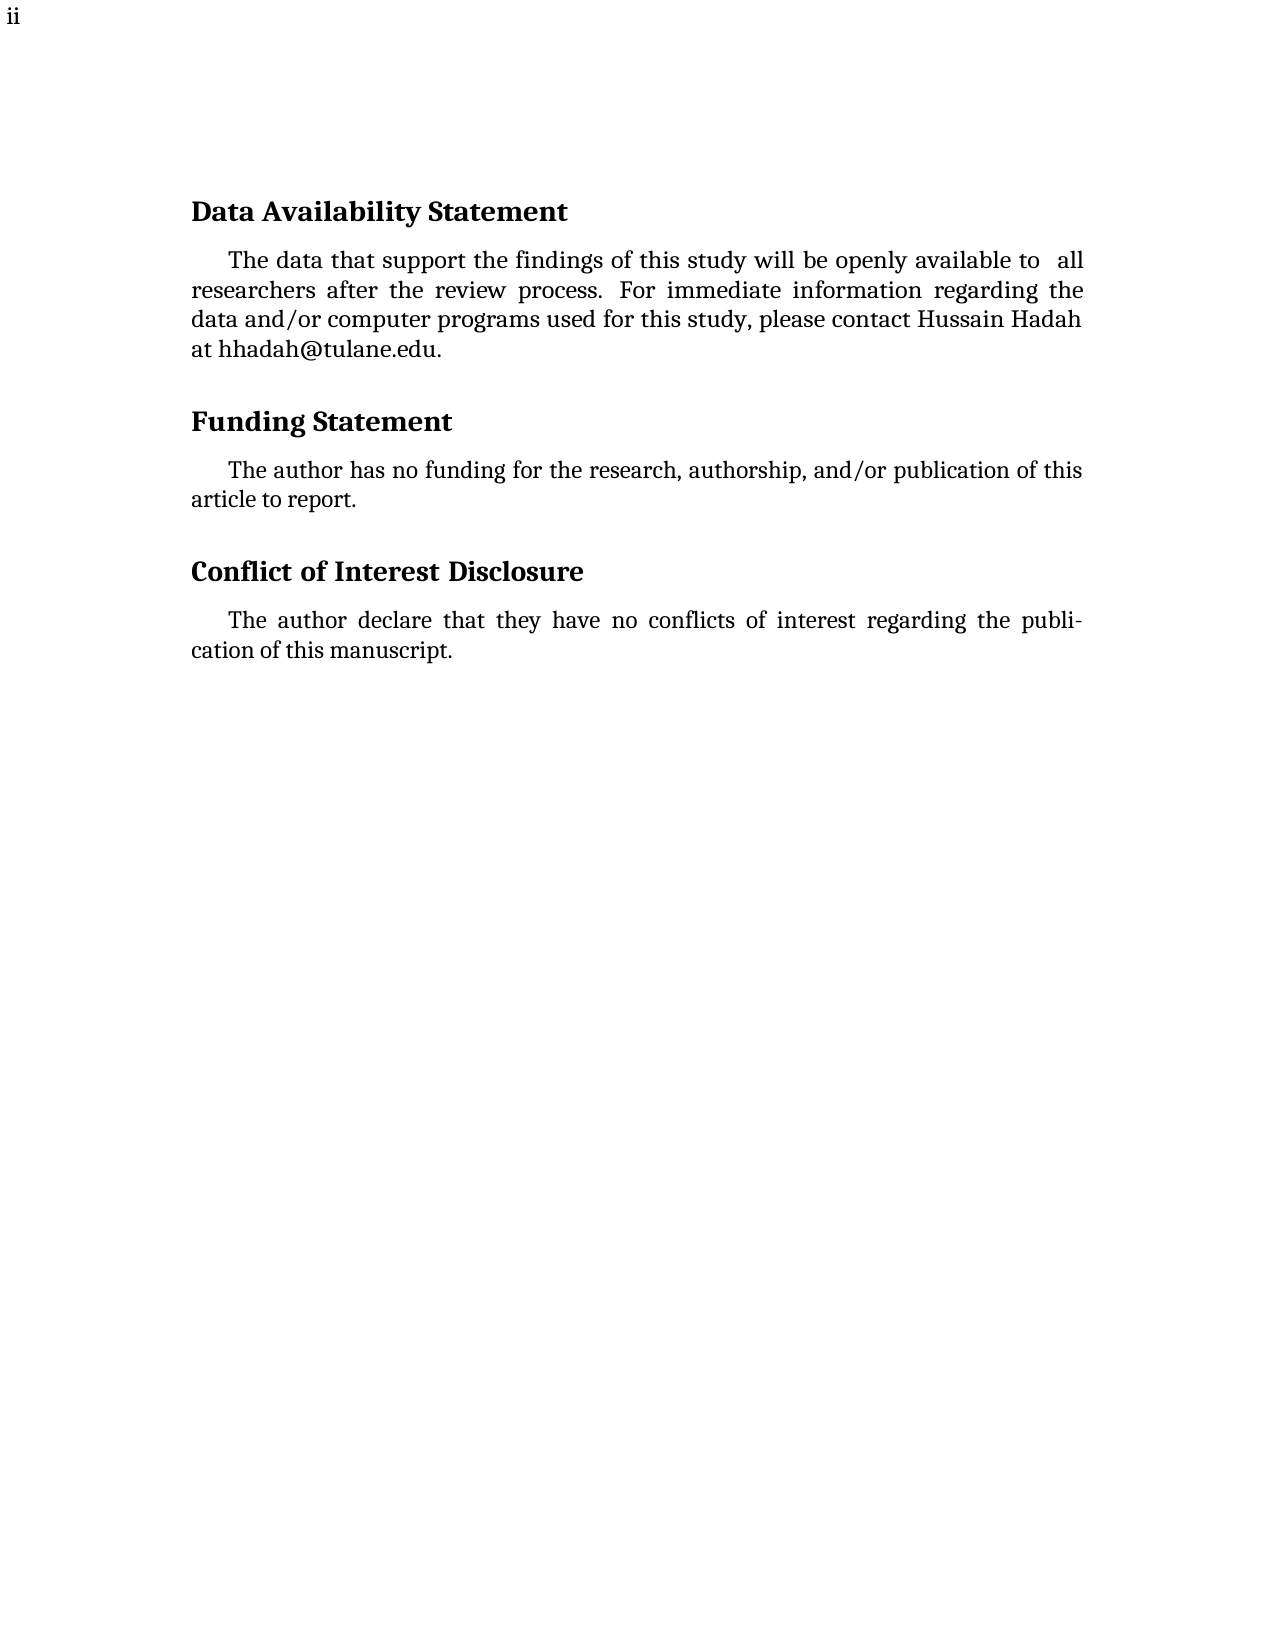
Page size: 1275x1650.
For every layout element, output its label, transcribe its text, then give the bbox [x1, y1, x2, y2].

subtitle Conflict of Interest Disclosure [191, 555, 1175, 589]
subtitle Funding Statement [191, 405, 1175, 438]
subtitle Data Availability Statement [191, 195, 1175, 229]
text The author has no funding for the research, authorship, and/or publication of this article to report. [191, 456, 1084, 514]
text The author declare that they have no conflicts of interest regarding the publi- cation of this manuscript. [191, 606, 1084, 664]
text The data that support the findings of this study will be openly available to all researchers after the review process. For immediate information regarding the data and/or computer programs used for this study, please contact Hussain Hadah at hhadah@tulane.edu. [191, 246, 1084, 363]
